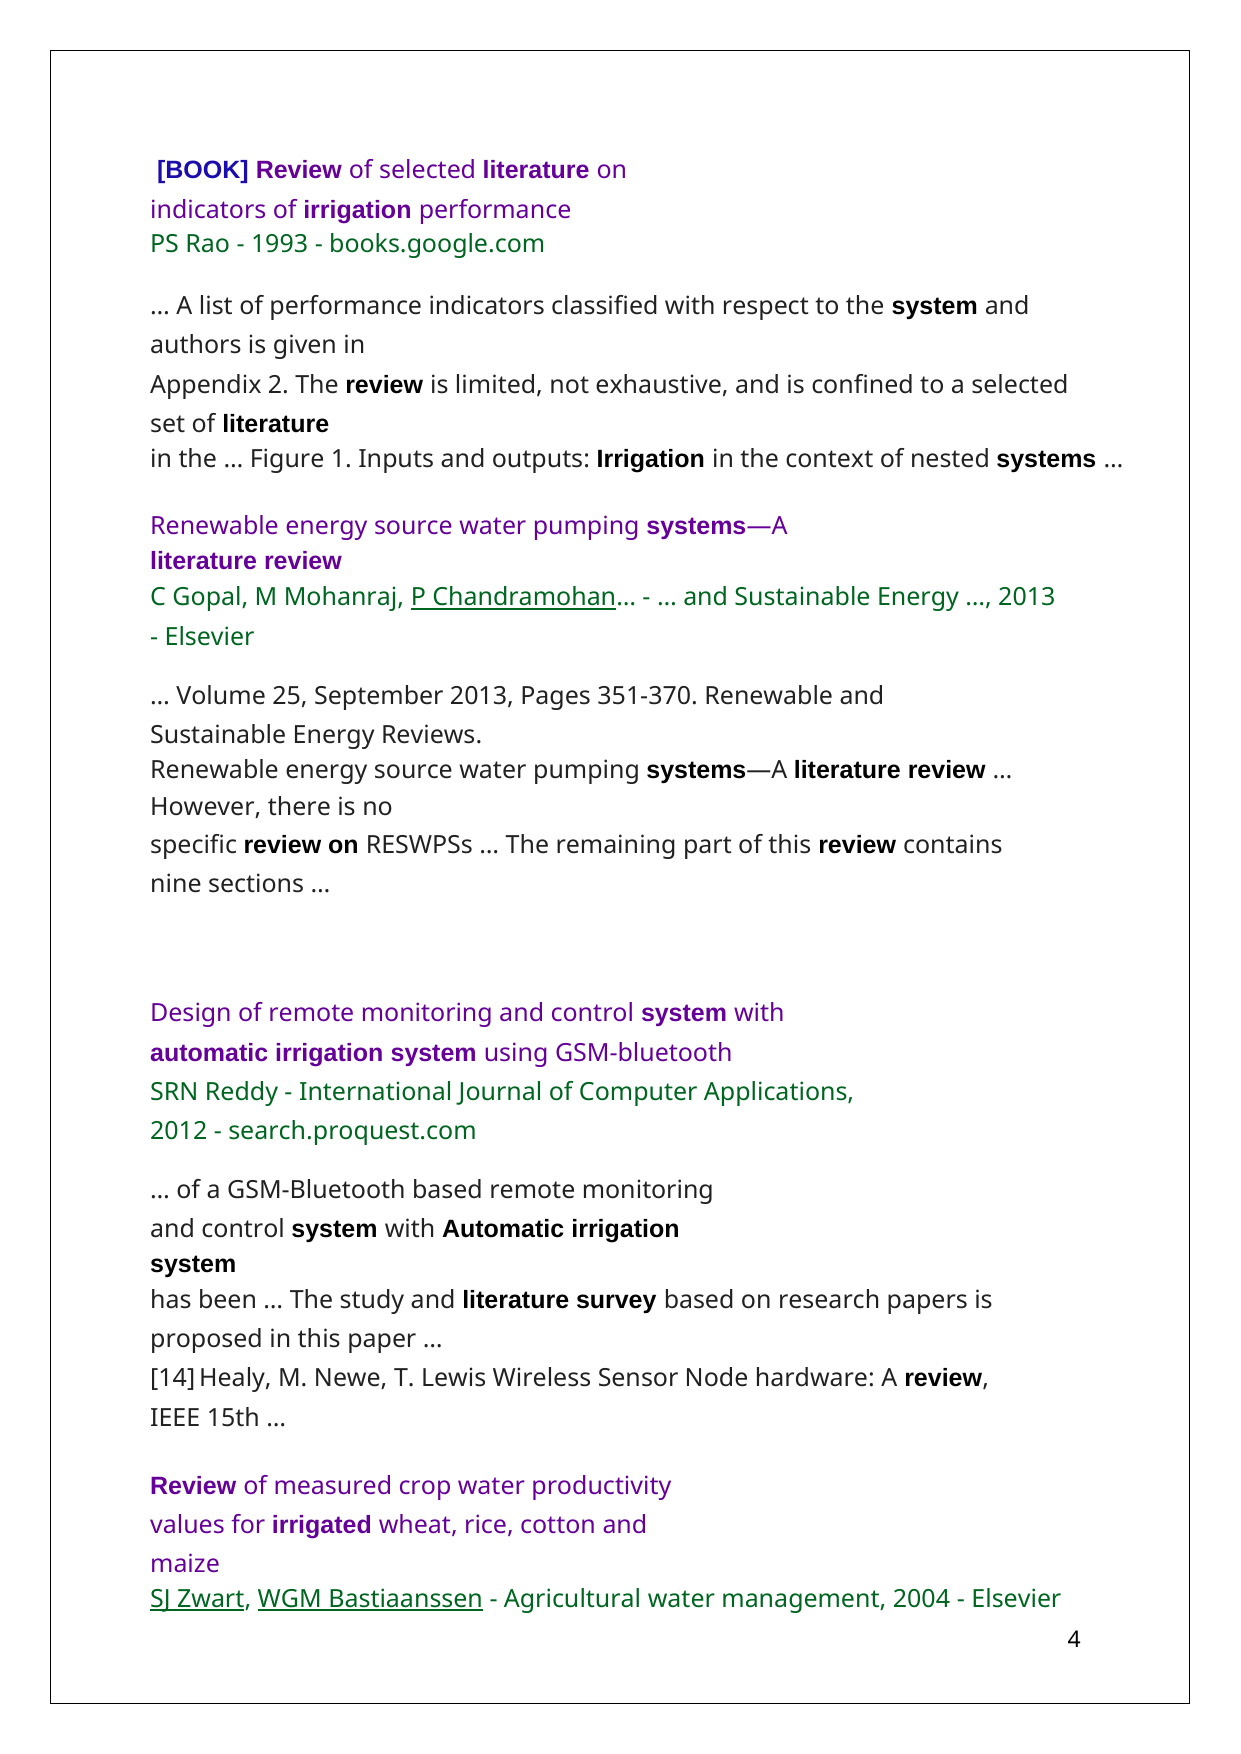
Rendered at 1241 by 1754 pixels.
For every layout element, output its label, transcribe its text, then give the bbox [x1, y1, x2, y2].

text SJ Zwart, WGM Bastiaanssen - Agricultural water management, 2004 - Elsevier [150, 1585, 1159, 1613]
text Review of measured crop water productivity values for irrigated wheat, rice, cotton and maize [150, 1467, 720, 1580]
text … of a GSM-Bluetooth based remote monitoring and control system with Automatic irrigation system [150, 1171, 735, 1277]
text has been … The study and literature survey based on research papers is proposed in this paper … [150, 1282, 1087, 1355]
text specific review on RESWPSs … The remaining part of this review contains nine sections … [150, 827, 1047, 900]
text However, there is no [150, 788, 1159, 822]
text SRN Reddy - International Journal of Computer Applications, 2012 - search.proquest.com [150, 1073, 903, 1147]
text Renewable energy source water pumping systems—A literature review … [150, 756, 1159, 784]
text C Gopal, M Mohanraj, P Chandramohan… - … and Sustainable Energy …, 2013 - Elsevier [150, 579, 1061, 652]
list Healy, M. Newe, T. Lewis Wireless Sensor Node hardware: A review, IEEE 15th … [150, 1360, 1036, 1433]
text Renewable energy source water pumping systems—A literature review [150, 508, 876, 575]
text in the … Figure 1. Inputs and outputs: Irrigation in the context of nested systems … [150, 445, 1159, 473]
text … A list of performance indicators classified with respect to the system and authors is given in [150, 288, 1078, 361]
text [BOOK] Review of selected literature on indicators of irrigation performance [150, 152, 734, 225]
text … Volume 25, September 2013, Pages 351-370. Renewable and Sustainable Energy Reviews. [150, 677, 1011, 751]
text Design of remote monitoring and control system with automatic irrigation system using GSM-bluetooth [150, 995, 866, 1068]
text PS Rao - 1993 - books.google.com [150, 230, 1159, 258]
text Appendix 2. The review is limited, not exhaustive, and is confined to a selected set of literature [150, 366, 1069, 439]
